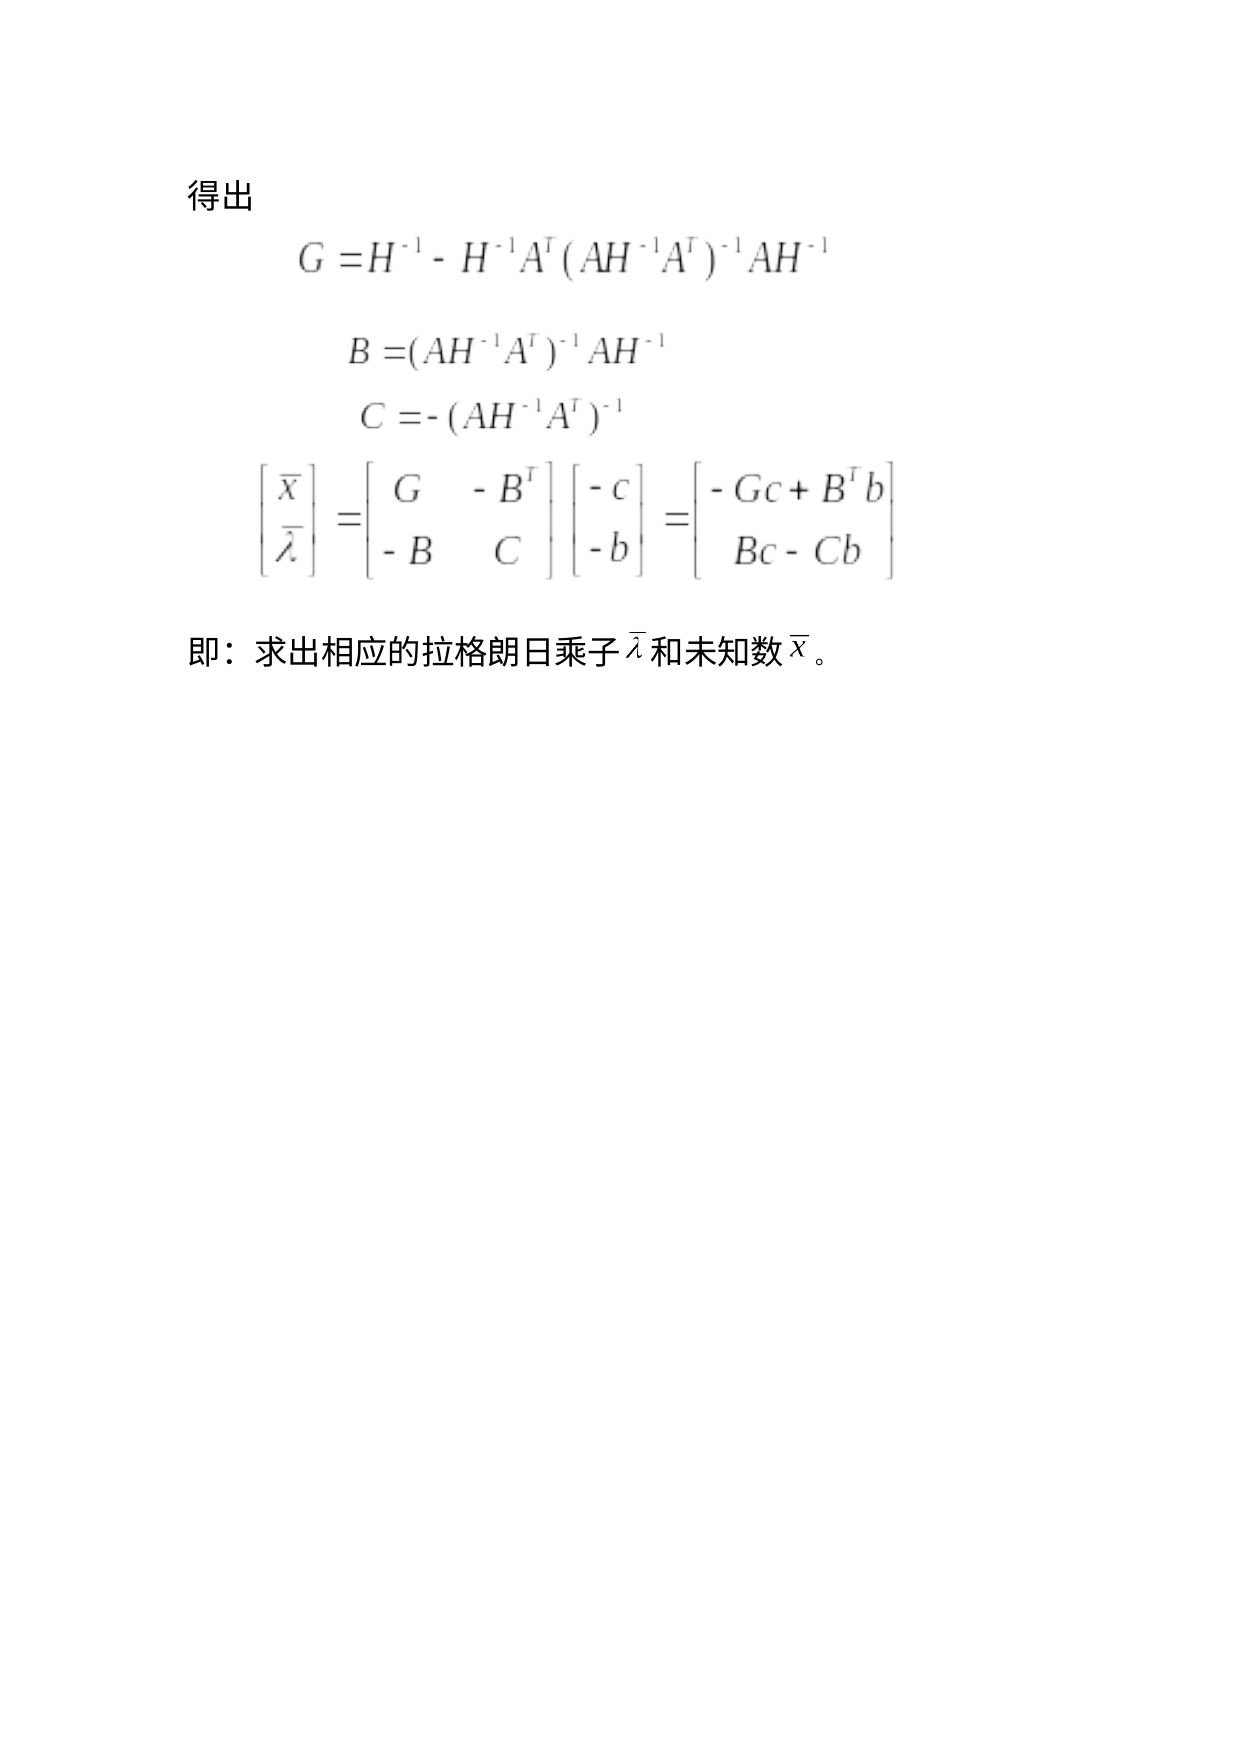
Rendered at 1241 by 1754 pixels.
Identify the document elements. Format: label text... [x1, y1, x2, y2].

text 即：求出相应的拉格朗日乘子和未知数。 [187, 617, 1053, 682]
text 得出 [187, 162, 1053, 227]
